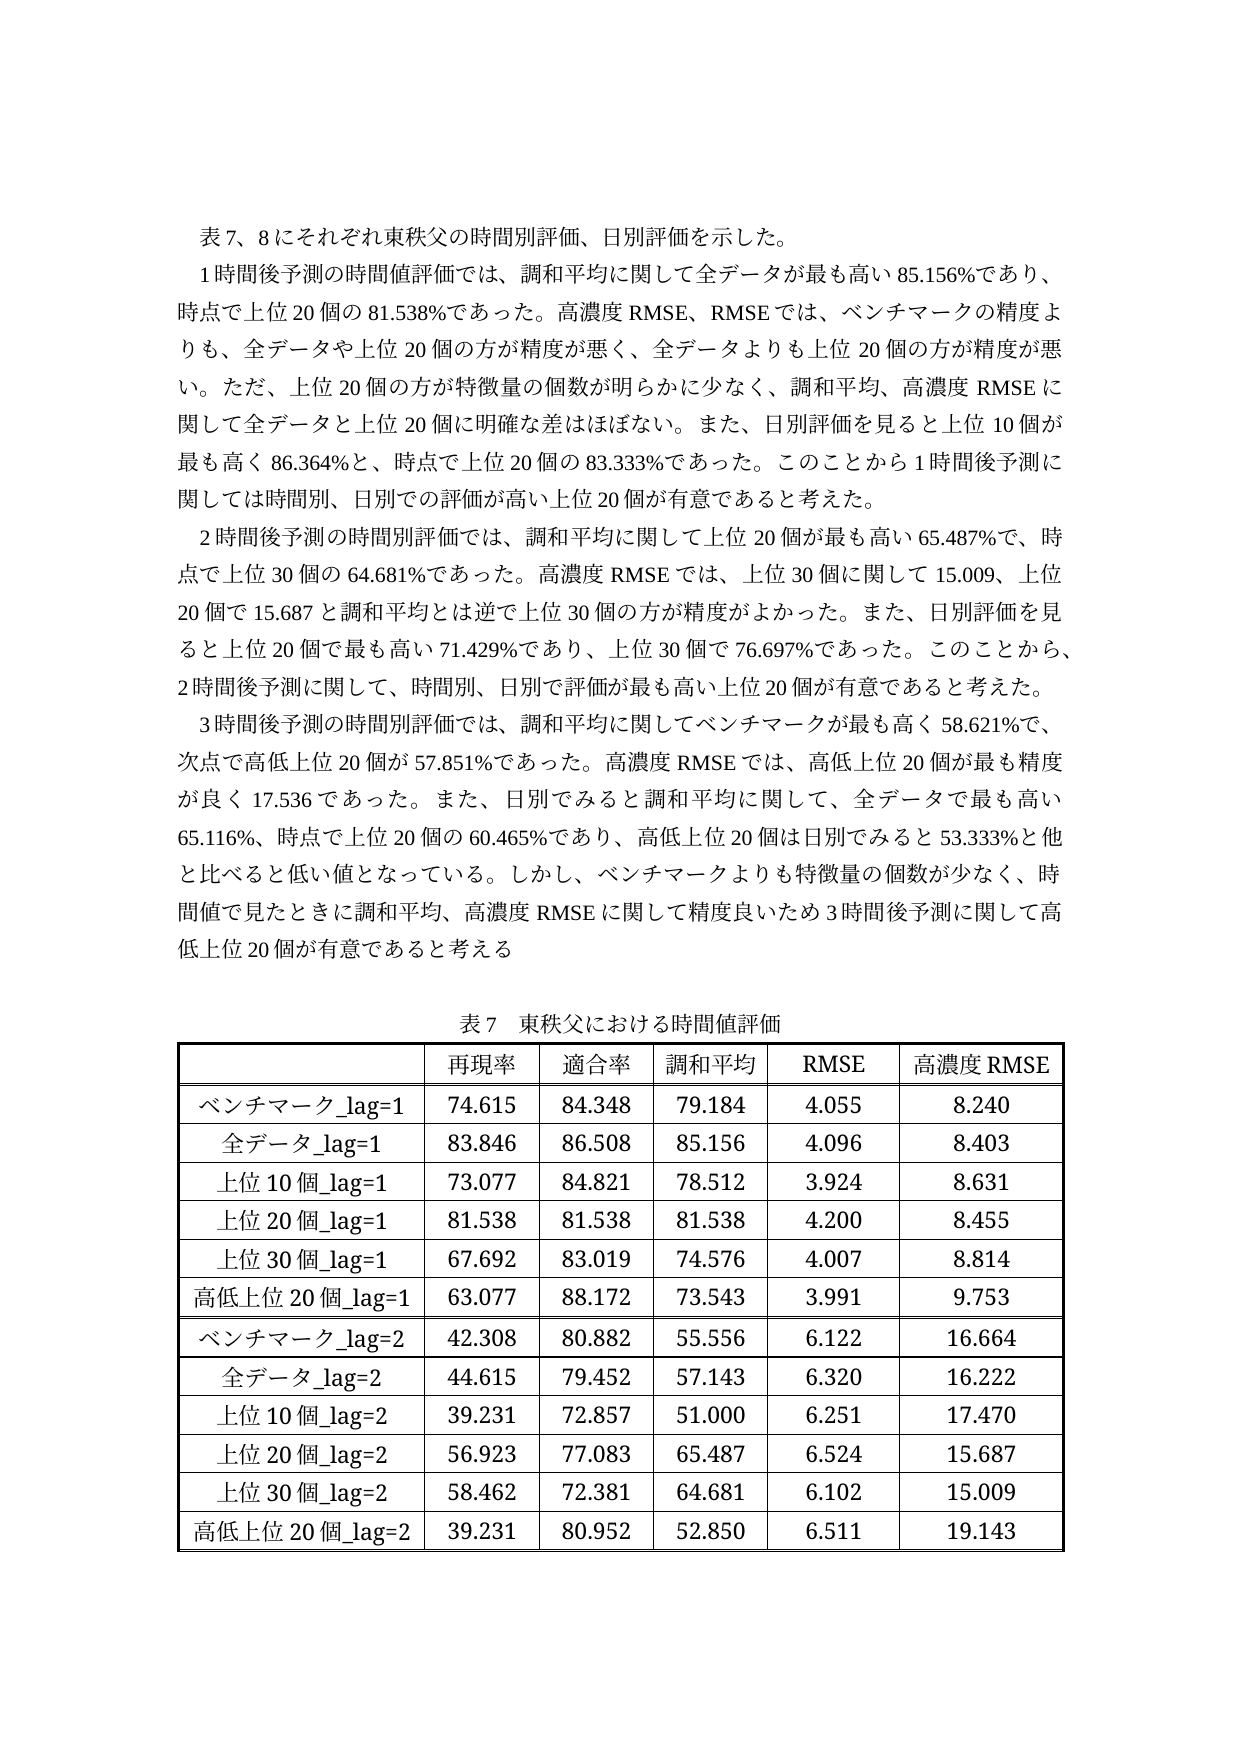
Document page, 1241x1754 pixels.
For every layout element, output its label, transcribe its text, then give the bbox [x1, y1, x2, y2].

table_cell 55.556 [654, 1319, 767, 1356]
table_cell 4.007 [768, 1240, 899, 1277]
table_cell 80.882 [540, 1319, 653, 1356]
table_cell 74.615 [425, 1086, 539, 1123]
table_header 高濃度RMSE [900, 1045, 1062, 1082]
table_cell 全データ_lag=1 [180, 1124, 424, 1162]
table_cell 4.055 [768, 1086, 899, 1123]
table_cell 4.096 [768, 1124, 899, 1162]
table_cell 6.524 [768, 1435, 899, 1472]
table_cell 6.251 [768, 1396, 899, 1433]
table_cell 51.000 [654, 1396, 767, 1433]
table_cell 81.538 [425, 1201, 539, 1239]
table_cell 17.470 [900, 1396, 1062, 1433]
table_cell 上位30個_lag=2 [180, 1473, 424, 1511]
table_cell 81.538 [540, 1201, 653, 1239]
table_cell 6.122 [768, 1319, 899, 1356]
table_cell 83.846 [425, 1124, 539, 1162]
table_cell 8.240 [900, 1086, 1062, 1123]
table_cell 52.850 [654, 1512, 767, 1549]
table_cell 73.077 [425, 1163, 539, 1200]
table_cell 72.857 [540, 1396, 653, 1433]
table_cell ベンチマーク_lag=2 [180, 1319, 424, 1356]
table_cell 42.308 [425, 1319, 539, 1356]
text 表7 東秩父における時間値評価 [177, 1004, 1063, 1042]
table_cell 85.156 [654, 1124, 767, 1162]
table_header 適合率 [540, 1045, 653, 1082]
table_header 再現率 [425, 1045, 539, 1082]
text 2時間後予測の時間別評価では、調和平均に関して上位20個が最も高い65.487%で、時点で上位30個の64.681%であった。高濃度RMSEでは、上位30個に関して15.009、上位20個で15.687と調和平均とは逆で上位30個の方が精度がよかった。また、日別評価を見ると上位20個で最も高い71.429%であり、上位30個で76.697%であった。このことから、2時間後予測に関して、時間別、日別で評価が最も高い上位20個が有意であると考えた。 [177, 517, 1063, 704]
table_cell 上位20個_lag=1 [180, 1201, 424, 1239]
table_cell 79.452 [540, 1358, 653, 1395]
table_cell 39.231 [425, 1396, 539, 1433]
table_cell 6.102 [768, 1473, 899, 1511]
table_cell 39.231 [425, 1512, 539, 1549]
table_header 調和平均 [654, 1045, 767, 1082]
table_cell 86.508 [540, 1124, 653, 1162]
table_cell 73.543 [654, 1278, 767, 1316]
table_cell 65.487 [654, 1435, 767, 1472]
table_cell 67.692 [425, 1240, 539, 1277]
table_cell 15.687 [900, 1435, 1062, 1472]
table_cell 上位20個_lag=2 [180, 1435, 424, 1472]
table_cell 63.077 [425, 1278, 539, 1316]
table_cell 79.184 [654, 1086, 767, 1123]
table_cell 3.991 [768, 1278, 899, 1316]
table_cell 64.681 [654, 1473, 767, 1511]
table_cell 15.009 [900, 1473, 1062, 1511]
table_cell 58.462 [425, 1473, 539, 1511]
table_cell 83.019 [540, 1240, 653, 1277]
table_cell 19.143 [900, 1512, 1062, 1549]
table_cell 44.615 [425, 1358, 539, 1395]
table_cell ベンチマーク_lag=1 [180, 1086, 424, 1123]
table_cell 56.923 [425, 1435, 539, 1472]
text 3時間後予測の時間別評価では、調和平均に関してベンチマークが最も高く58.621%で、次点で高低上位20個が57.851%であった。高濃度RMSEでは、高低上位20個が最も精度が良く17.536であった。また、日別でみると調和平均に関して、全データで最も高い65.116%、時点で上位20個の60.465%であり、高低上位20個は日別でみると53.333%と他と比べると低い値となっている。しかし、ベンチマークよりも特徴量の個数が少なく、時間値で見たときに調和平均、高濃度RMSEに関して精度良いため3時間後予測に関して高低上位20個が有意であると考える [177, 704, 1063, 967]
table_cell 全データ_lag=2 [180, 1358, 424, 1395]
table_cell 57.143 [654, 1358, 767, 1395]
table_cell 上位30個_lag=1 [180, 1240, 424, 1277]
table_cell 88.172 [540, 1278, 653, 1316]
table_header RMSE [768, 1045, 899, 1082]
table_cell 上位10個_lag=1 [180, 1163, 424, 1200]
table_cell 8.631 [900, 1163, 1062, 1200]
table_cell 78.512 [654, 1163, 767, 1200]
table_cell 4.200 [768, 1201, 899, 1239]
table_cell 6.511 [768, 1512, 899, 1549]
table_cell 80.952 [540, 1512, 653, 1549]
table_cell 高低上位20個_lag=2 [180, 1512, 424, 1549]
table_cell 9.753 [900, 1278, 1062, 1316]
table_cell 16.222 [900, 1358, 1062, 1395]
table_cell 72.381 [540, 1473, 653, 1511]
table_cell 高低上位20個_lag=1 [180, 1278, 424, 1316]
table_cell 74.576 [654, 1240, 767, 1277]
table_cell 8.814 [900, 1240, 1062, 1277]
table_cell 6.320 [768, 1358, 899, 1395]
table_cell 84.821 [540, 1163, 653, 1200]
table_cell 81.538 [654, 1201, 767, 1239]
table_header [180, 1045, 424, 1082]
table_cell 77.083 [540, 1435, 653, 1472]
table_cell 16.664 [900, 1319, 1062, 1356]
table_cell 8.455 [900, 1201, 1062, 1239]
text 表7、8にそれぞれ東秩父の時間別評価、日別評価を示した。 [177, 217, 1063, 254]
text 1時間後予測の時間値評価では、調和平均に関して全データが最も高い85.156%であり、時点で上位20個の81.538%であった。高濃度RMSE、RMSEでは、ベンチマークの精度よりも、全データや上位20個の方が精度が悪く、全データよりも上位20個の方が精度が悪い。ただ、上位20個の方が特徴量の個数が明らかに少なく、調和平均、高濃度RMSEに関して全データと上位20個に明確な差はほぼない。また、日別評価を見ると上位10個が最も高く86.364%と、時点で上位20個の83.333%であった。このことから1時間後予測に関しては時間別、日別での評価が高い上位20個が有意であると考えた。 [177, 254, 1063, 517]
table_cell 3.924 [768, 1163, 899, 1200]
table_cell 8.403 [900, 1124, 1062, 1162]
table_cell 84.348 [540, 1086, 653, 1123]
table_cell 上位10個_lag=2 [180, 1396, 424, 1433]
